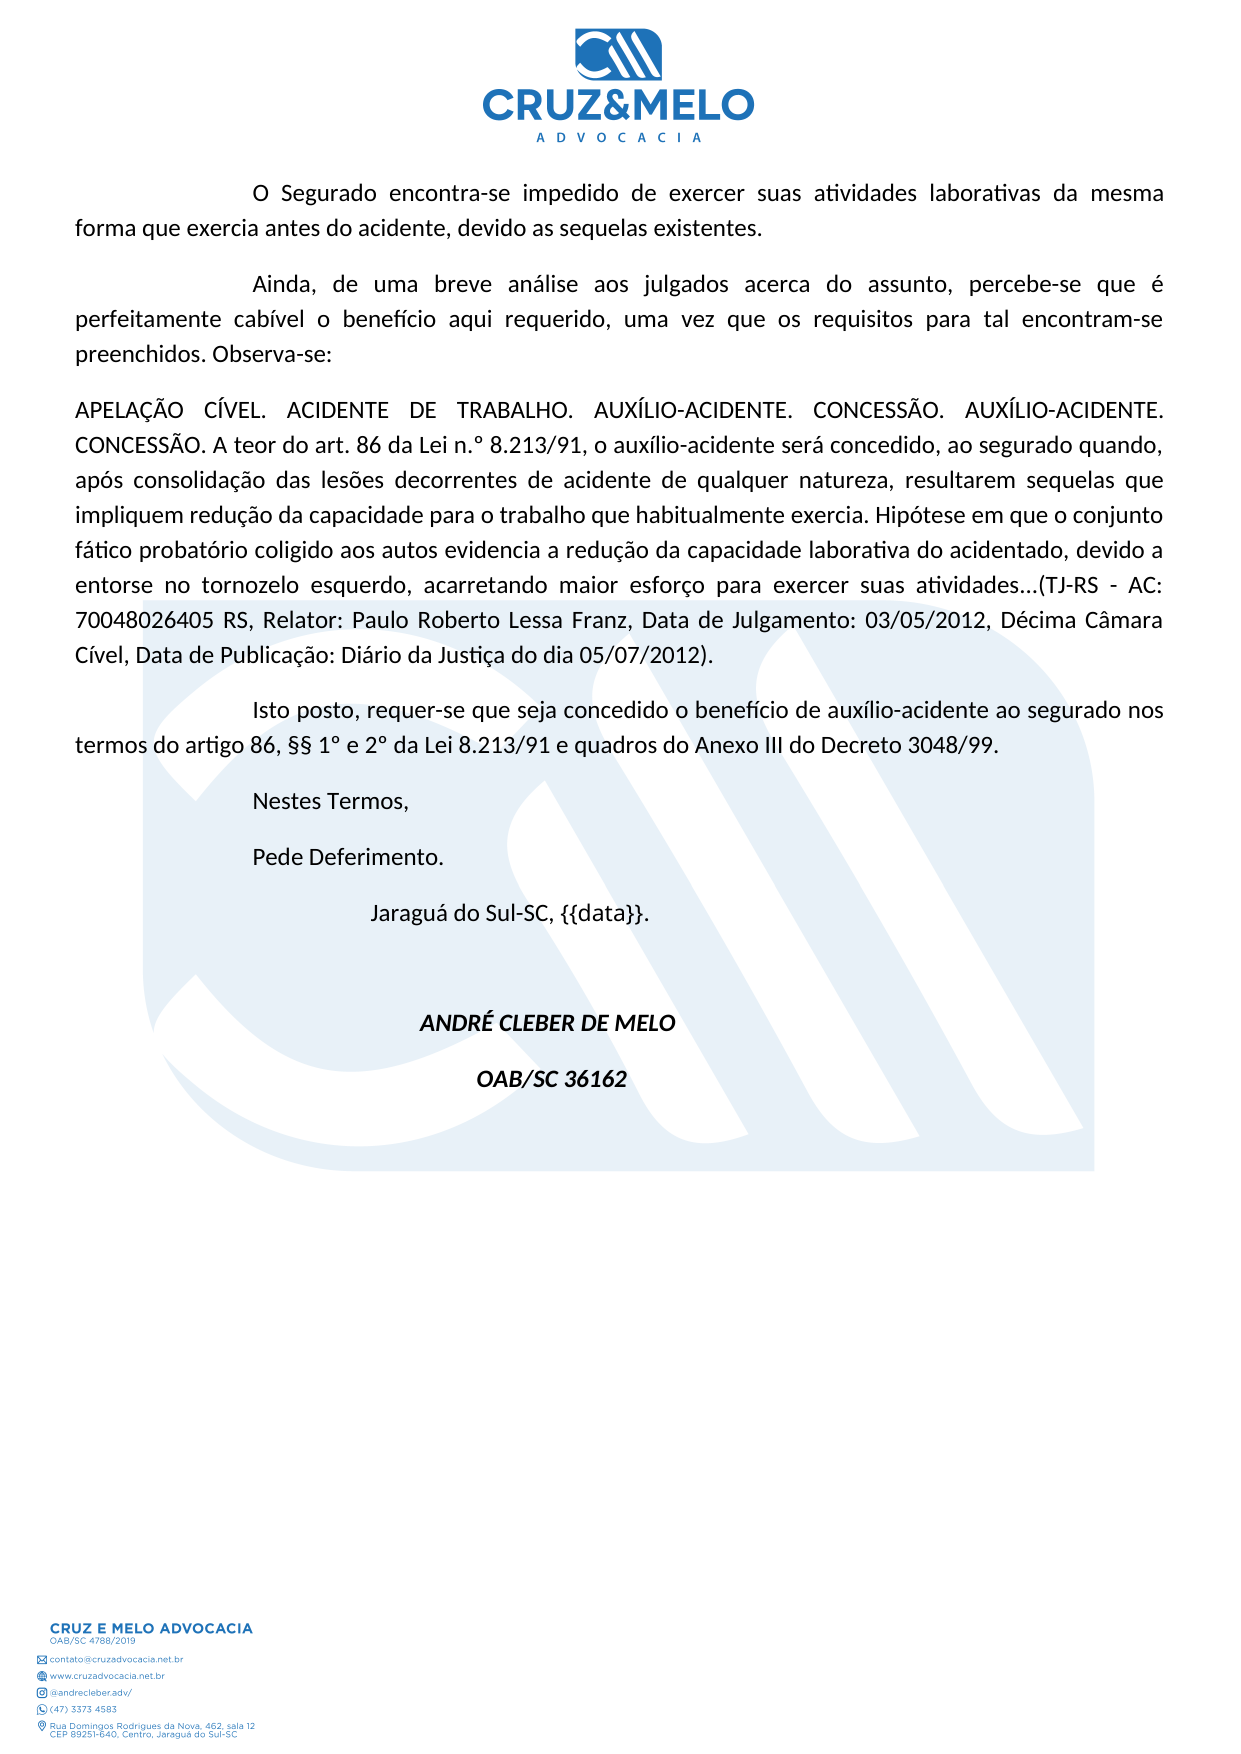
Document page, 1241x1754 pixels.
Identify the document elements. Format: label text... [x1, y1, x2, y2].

text Nestes Termos, [75, 786, 1165, 816]
text Isto posto, requer-se que seja concedido o benefício de auxílio-acidente ao segurado nos termos do artigo 86, §§ 1º e 2º da Lei 8.213/91 e quadros do Anexo III do Decreto 3048/99. [75, 695, 1165, 760]
text O Segurado encontra-se impedido de exercer suas atividades laborativas da mesma forma que exercia antes do acidente, devido as sequelas existentes. [75, 177, 1165, 243]
text OAB/SC 36162 [75, 1063, 1165, 1094]
text Ainda, de uma breve análise aos julgados acerca do assunto, percebe-se que é perfeitamente cabível o benefício aqui requerido, uma vez que os requisitos para tal encontram-se preenchidos. Observa-se: [75, 268, 1165, 368]
text ANDRÉ CLEBER DE MELO [75, 1007, 1165, 1038]
text APELAÇÃO CÍVEL. ACIDENTE DE TRABALHO. AUXÍLIO-ACIDENTE. CONCESSÃO. AUXÍLIO-ACIDENTE. CONCESSÃO. A teor do art. 86 da Lei n.º 8.213/91, o auxílio-acidente será concedido, ao segurado quando, após consolidação das lesões decorrentes de acidente de qualquer natureza, resultarem sequelas que impliquem redução da capacidade para o trabalho que habitualmente exercia. Hipótese em que o conjunto fático probatório coligido aos autos evidencia a redução da capacidade laborativa do acidentado, devido a entorse no tornozelo esquerdo, acarretando maior esforço para exercer suas atividades...(TJ-RS - AC: 70048026405 RS, Relator: Paulo Roberto Lessa Franz, Data de Julgamento: 03/05/2012, Décima Câmara Cível, Data de Publicação: Diário da Justiça do dia 05/07/2012). [75, 394, 1165, 669]
picture [0, 8, 1239, 1754]
text Jaraguá do Sul-SC, {{data}}. [75, 897, 1165, 928]
text Pede Deferimento. [75, 841, 1165, 872]
